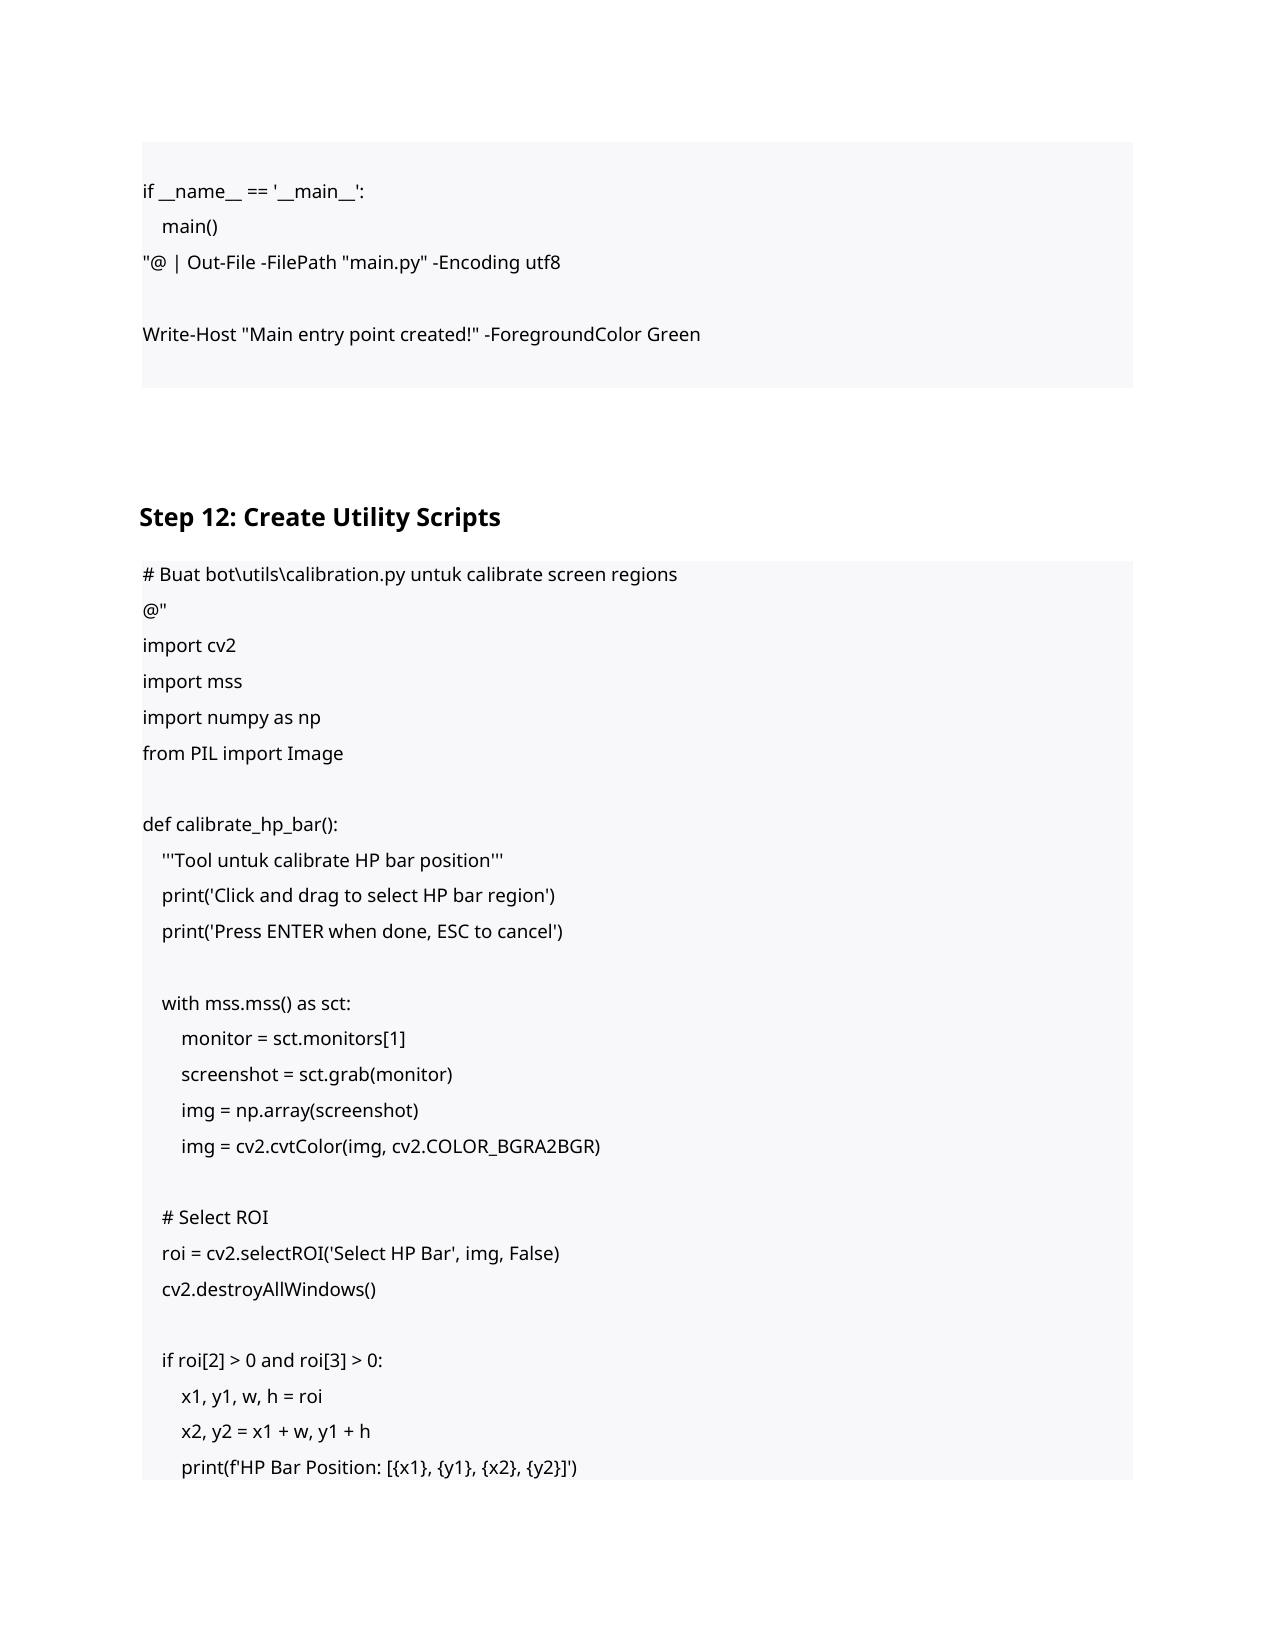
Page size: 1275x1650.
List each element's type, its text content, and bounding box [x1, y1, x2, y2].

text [142, 142, 1133, 388]
text Step 12: Create Utility Scripts [139, 499, 1133, 533]
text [142, 561, 1133, 1480]
